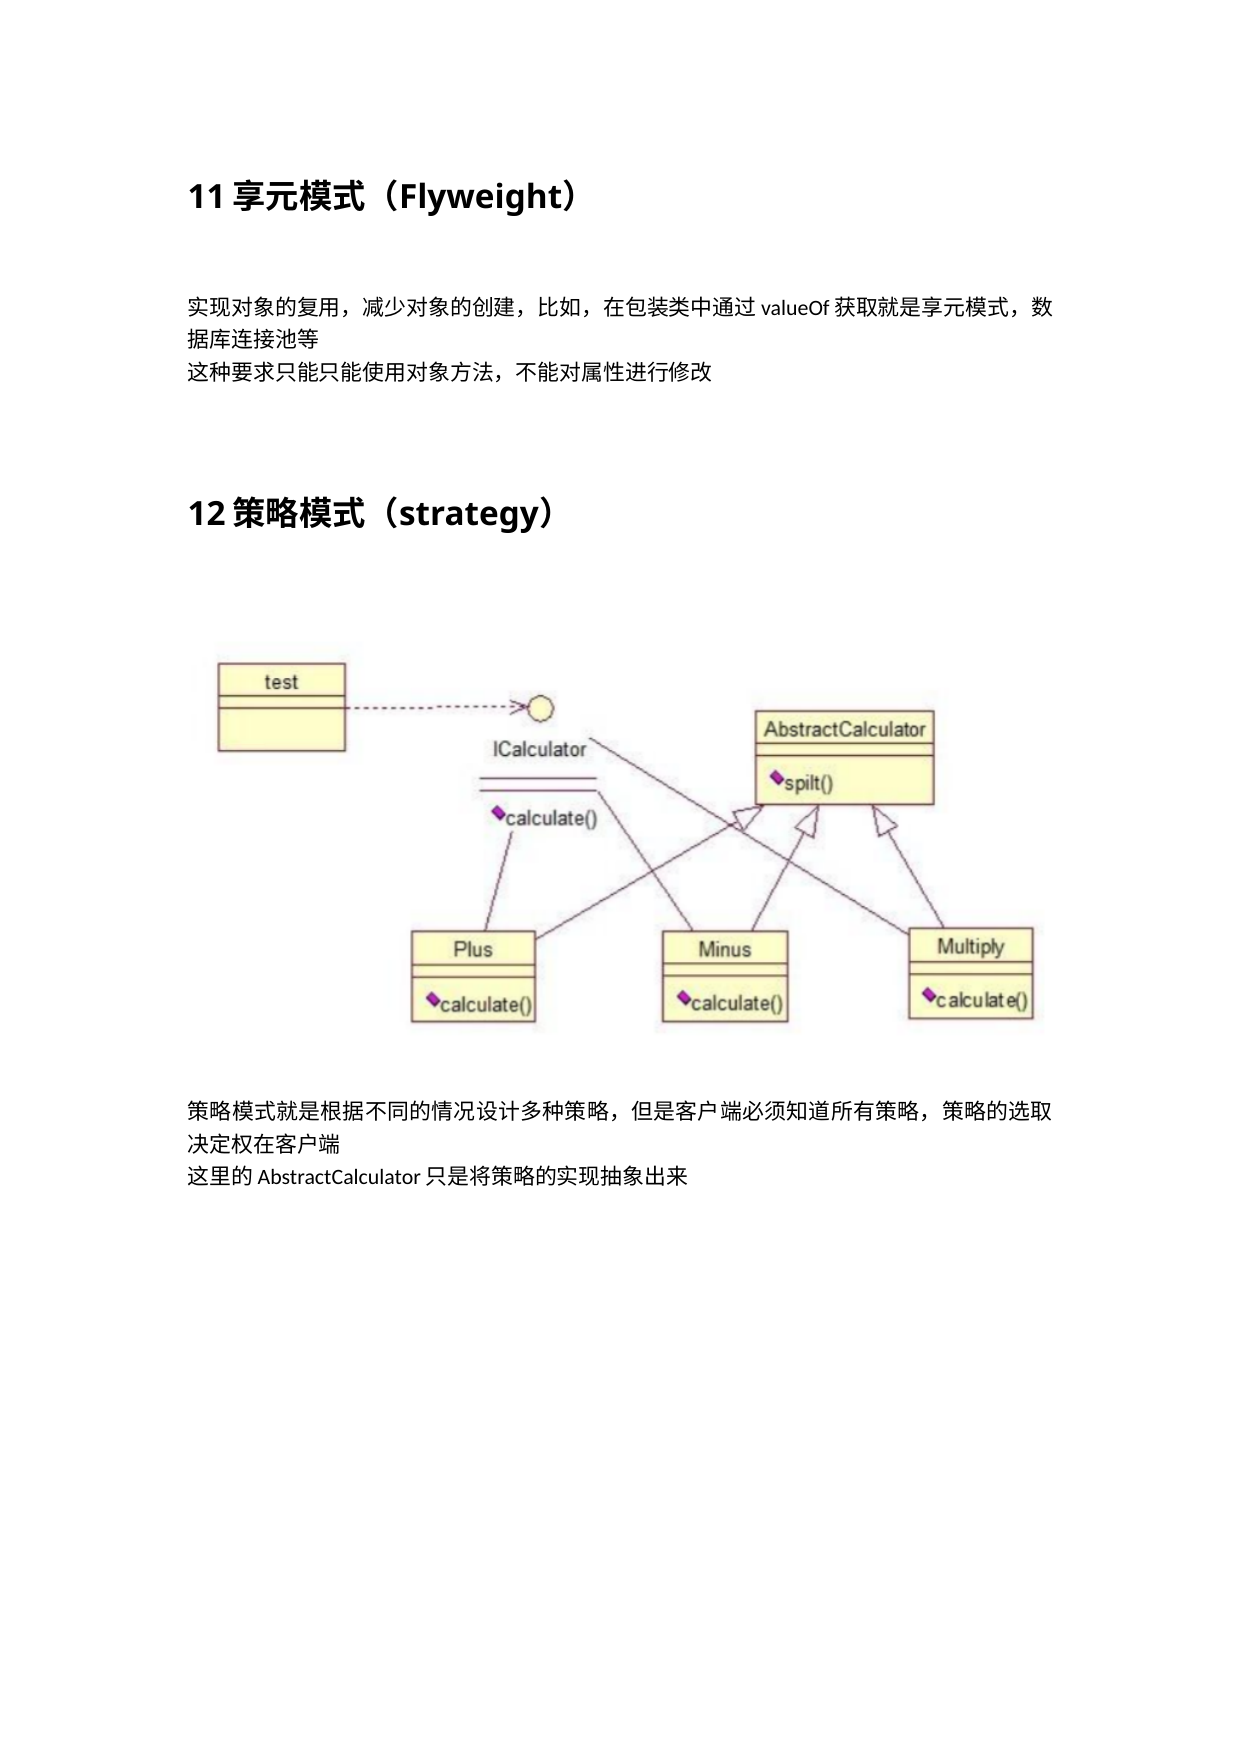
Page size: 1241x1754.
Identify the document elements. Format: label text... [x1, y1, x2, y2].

subtitle 11享元模式（Flyweight） [187, 162, 1053, 227]
text 策略模式就是根据不同的情况设计多种策略，但是客户端必须知道所有策略，策略的选取决定权在客户端 [187, 1094, 1053, 1159]
text 这里的AbstractCalculator只是将策略的实现抽象出来 [187, 1159, 1053, 1191]
text 这种要求只能只能使用对象方法，不能对属性进行修改 [187, 354, 1053, 387]
subtitle 12策略模式（strategy） [187, 479, 1053, 544]
picture [187, 638, 1053, 1039]
text 实现对象的复用，减少对象的创建，比如，在包装类中通过valueOf获取就是享元模式，数据库连接池等 [187, 289, 1053, 354]
